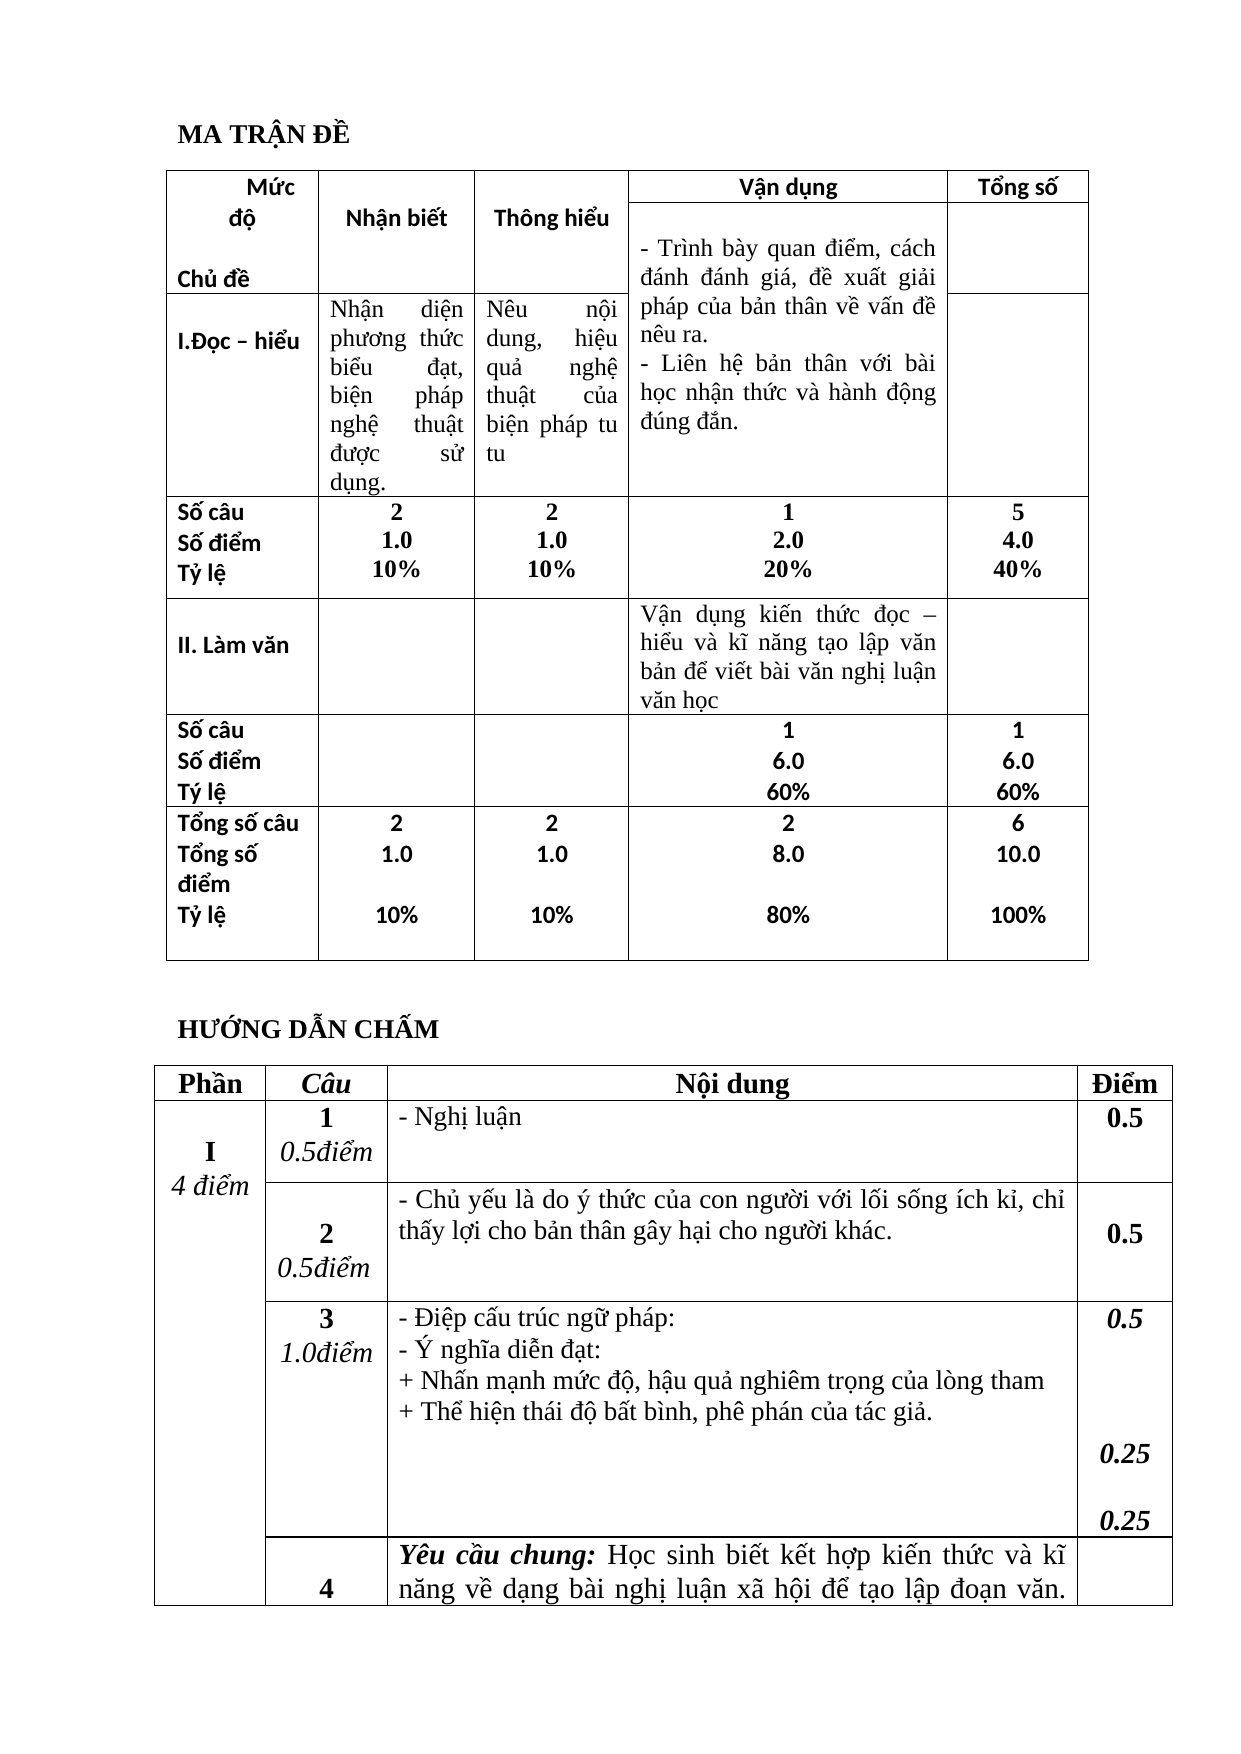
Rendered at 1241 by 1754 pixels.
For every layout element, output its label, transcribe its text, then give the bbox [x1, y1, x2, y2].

table_header Nội dung [388, 1066, 1077, 1099]
table_header Vận dụng [629, 171, 947, 202]
table_cell 6 10.0 100% [948, 807, 1088, 960]
table_cell 1 0.5điểm [266, 1101, 387, 1182]
table_cell 2 1.0 10% [475, 497, 628, 598]
table_cell 1 6.0 60% [629, 715, 947, 806]
table_header Phần [155, 1066, 265, 1099]
table_cell Số câu Số điểm Tý lệ [167, 715, 318, 806]
text MA TRẬN ĐỀ [177, 118, 1122, 149]
table_cell 2 1.0 10% [319, 807, 474, 960]
table_cell 2 1.0 10% [319, 497, 474, 598]
table_cell [948, 294, 1088, 496]
table_cell 1 2.0 20% [629, 497, 947, 598]
table_cell 1 6.0 60% [948, 715, 1088, 806]
table_cell Nhận diện phương thức biểu đạt, biện pháp nghệ thuật được sử dụng. [319, 294, 474, 496]
table_cell [948, 599, 1088, 714]
table_cell [948, 203, 1088, 293]
table_cell 0.5 [1078, 1183, 1172, 1301]
table_header Câu [266, 1066, 387, 1099]
table_cell [319, 599, 474, 714]
table_cell 5 4.0 40% [948, 497, 1088, 598]
table_cell Vận dụng kiến thức đọc – hiểu và kĩ năng tạo lập văn bản để viết bài văn nghị luận văn học [629, 599, 947, 714]
table_header Nhận biết [319, 171, 474, 293]
table_cell - Chủ yếu là do ý thức của con người với lối sống ích kỉ, chỉ thấy lợi cho bản thân gây hại cho người khác. [388, 1183, 1077, 1301]
table_cell Số câu Số điểm Tỷ lệ [167, 497, 318, 598]
table_header Điểm [1078, 1066, 1172, 1099]
table_cell [1078, 1538, 1172, 1604]
table_cell - Nghị luận [388, 1101, 1077, 1182]
table_cell 4 2.0 điểm [266, 1538, 387, 1604]
table_cell 0.5 0.25 0.25 [1078, 1302, 1172, 1536]
table_cell [475, 599, 628, 714]
table_cell II. Làm văn [167, 599, 318, 714]
table_cell 2 1.0 10% [475, 807, 628, 960]
table_cell I 4 điểm II 6 điểm [155, 1101, 265, 1604]
table_cell [319, 715, 474, 806]
table_cell Nêu nội dung, hiệu quả nghệ thuật của biện pháp tu tu [475, 294, 628, 496]
table_cell - Trình bày quan điểm, cách đánh đánh giá, đề xuất giải pháp của bản thân về vấn đề nêu ra. - Liên hệ bản thân với bài học nhận thức và hành động đúng đắn. [629, 203, 947, 496]
table_cell Tổng số câu Tổng số điểm Tỷ lệ [167, 807, 318, 960]
table_cell 2 0.5điểm [266, 1183, 387, 1301]
table_cell 3 1.0điểm [266, 1302, 387, 1536]
table_cell 2 8.0 80% [629, 807, 947, 960]
table_header Mức độ Chủ đề [167, 171, 318, 293]
text HƯỚNG DẪN CHẤM [177, 1013, 1122, 1044]
table_cell - Điệp cấu trúc ngữ pháp: - Ý nghĩa diễn đạt: + Nhấn mạnh mức độ, hậu quả nghiêm trọng của lòng tham + Thể hiện thái độ bất bình, phê phán của tác giả. [388, 1302, 1077, 1536]
table_cell [475, 715, 628, 806]
table_header Thông hiểu [475, 171, 628, 293]
table_cell 0.5 [1078, 1101, 1172, 1182]
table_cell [388, 1538, 1077, 1604]
table_header Tổng số [948, 171, 1088, 202]
table_cell I.Đọc – hiểu [167, 294, 318, 496]
